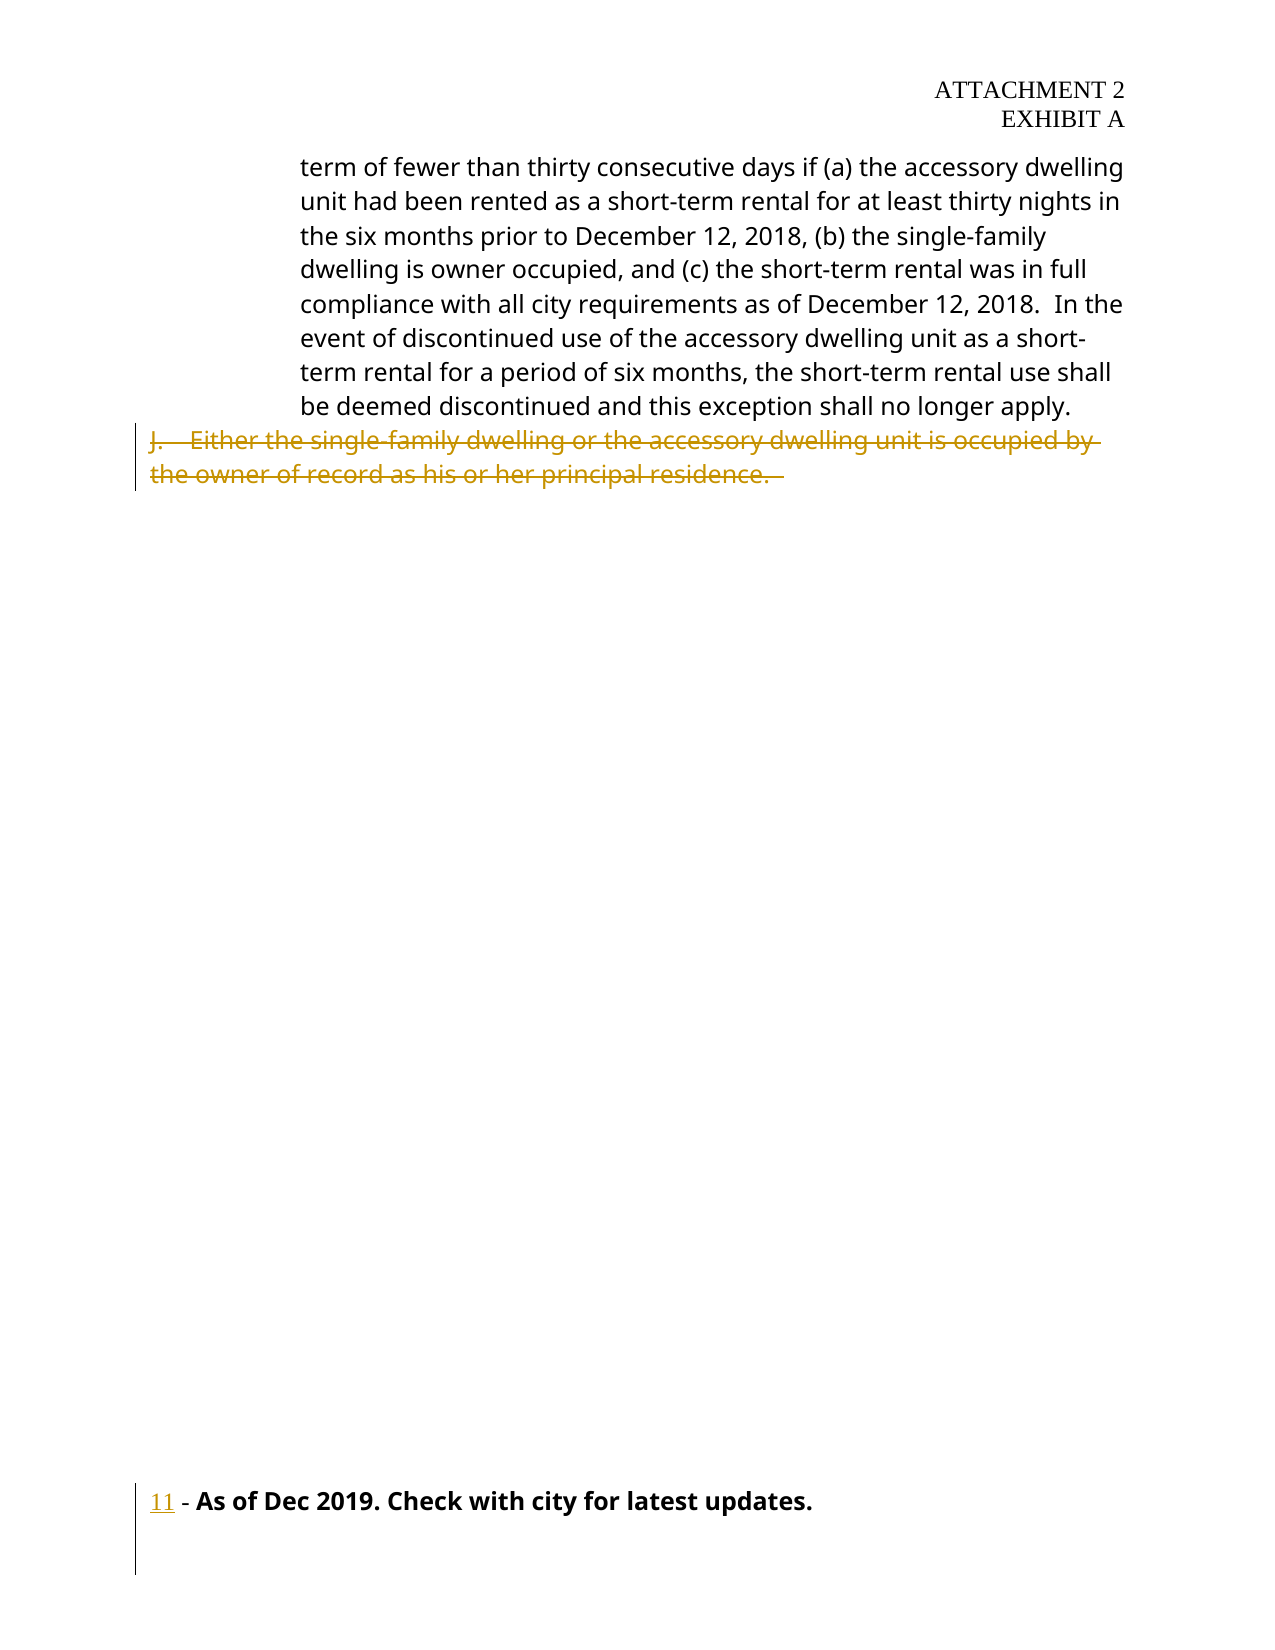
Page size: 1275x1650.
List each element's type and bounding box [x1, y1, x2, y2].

text [300, 150, 1125, 422]
